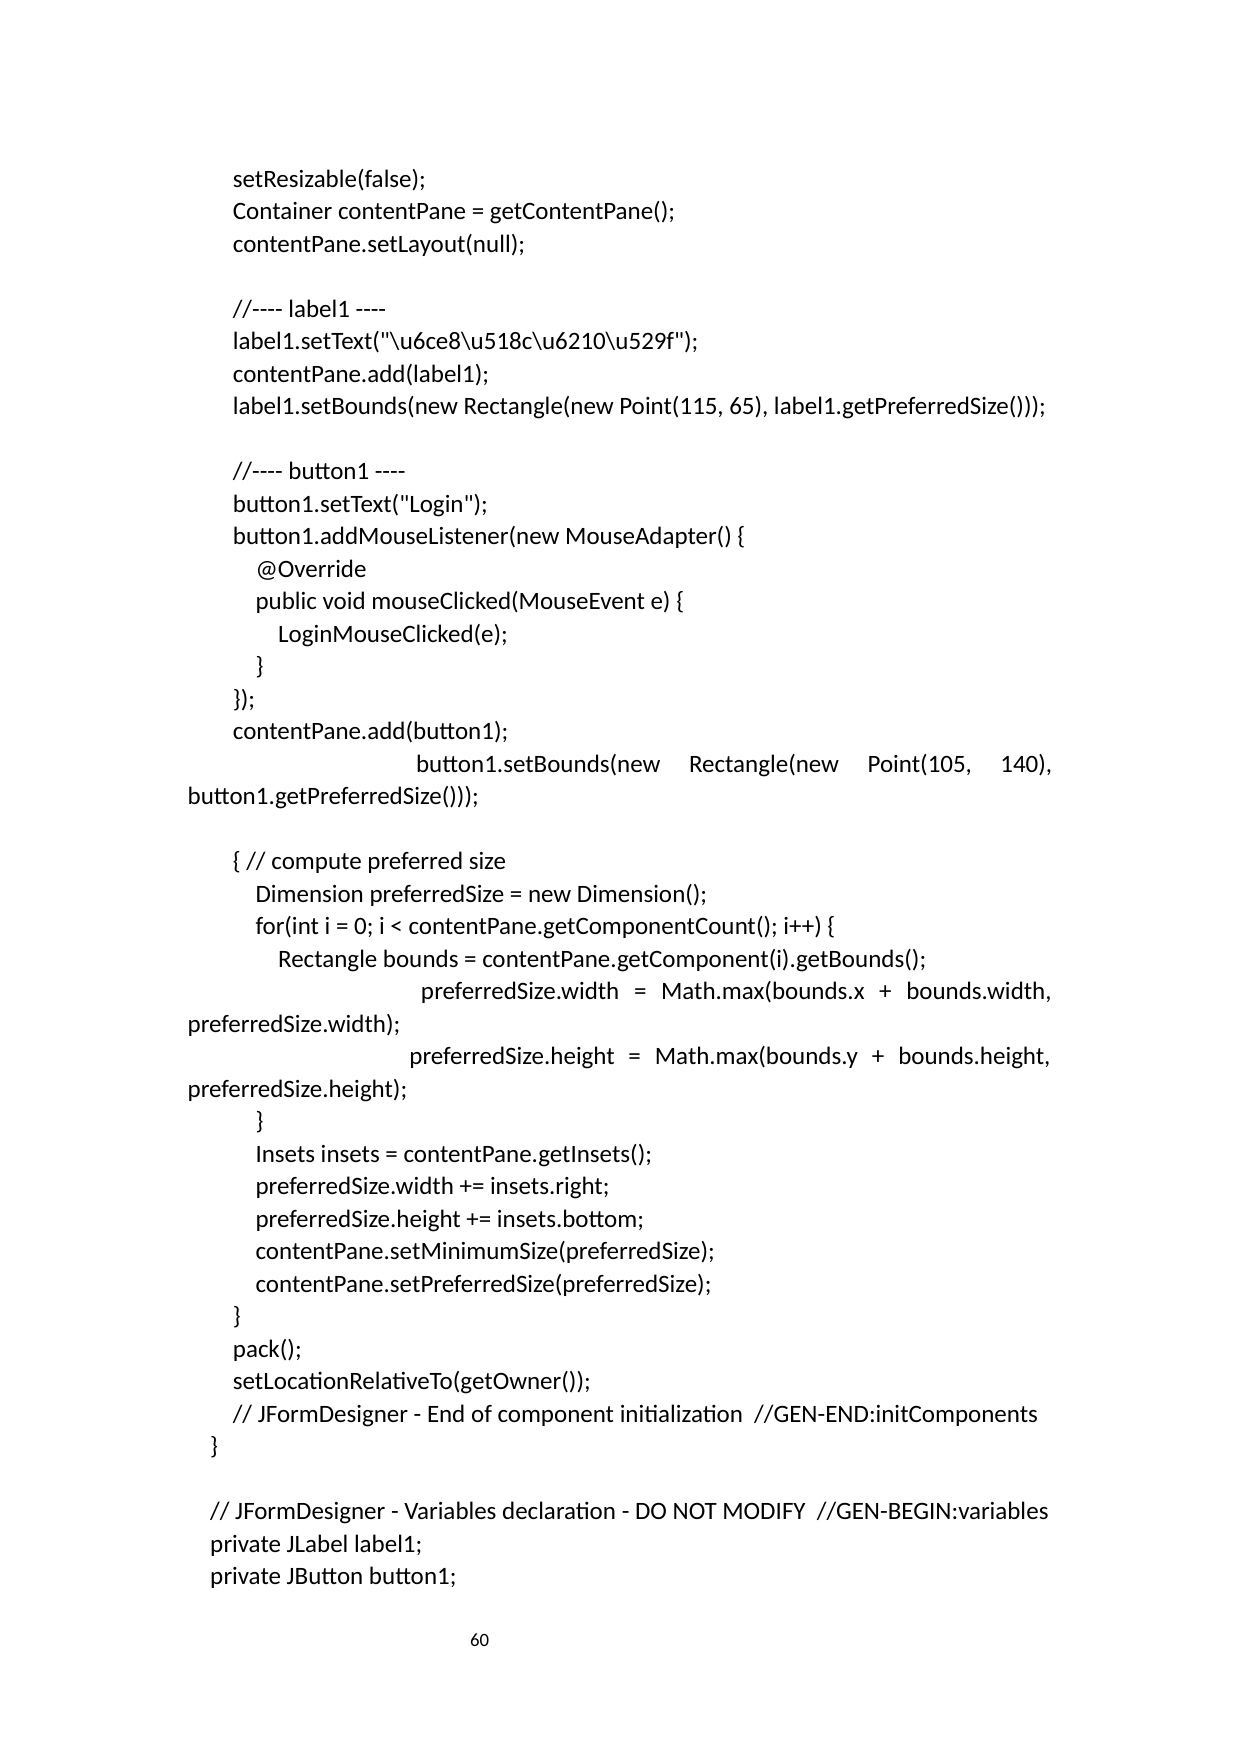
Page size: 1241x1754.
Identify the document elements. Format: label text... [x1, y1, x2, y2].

text label1.setText("\u6ce8\u518c\u6210\u529f"); [187, 324, 1053, 357]
text Dimension preferredSize = new Dimension(); [187, 877, 1053, 909]
text } [187, 649, 1053, 682]
text public void mouseClicked(MouseEvent e) { [187, 584, 1053, 617]
text Container contentPane = getContentPane(); [187, 194, 1053, 227]
text } [187, 1104, 1053, 1137]
text contentPane.setMinimumSize(preferredSize); [187, 1234, 1053, 1267]
text button1.addMouseListener(new MouseAdapter() { [187, 519, 1053, 552]
text //---- button1 ---- [187, 454, 1053, 487]
text button1.setBounds(new Rectangle(new Point(105, 140), button1.getPreferredSize())); [187, 747, 1053, 812]
text }); [187, 682, 1053, 714]
text setLocationRelativeTo(getOwner()); [187, 1364, 1053, 1397]
text preferredSize.height += insets.bottom; [187, 1202, 1053, 1234]
text } [187, 1429, 1053, 1462]
text Insets insets = contentPane.getInsets(); [187, 1137, 1053, 1169]
text private JLabel label1; [187, 1527, 1053, 1559]
text //---- label1 ---- [187, 292, 1053, 324]
text pack(); [187, 1332, 1053, 1364]
text } [187, 1299, 1053, 1332]
text contentPane.add(button1); [187, 714, 1053, 747]
text preferredSize.width = Math.max(bounds.x + bounds.width, preferredSize.width); [187, 974, 1053, 1039]
text @Override [187, 552, 1053, 584]
text contentPane.add(label1); [187, 357, 1053, 389]
text contentPane.setLayout(null); [187, 227, 1053, 259]
text Rectangle bounds = contentPane.getComponent(i).getBounds(); [187, 942, 1053, 974]
text preferredSize.height = Math.max(bounds.y + bounds.height, preferredSize.height); [187, 1039, 1053, 1104]
text button1.setText("Login"); [187, 487, 1053, 519]
text { // compute preferred size [187, 844, 1053, 877]
text // JFormDesigner - End of component initialization //GEN-END:initComponents [187, 1397, 1053, 1429]
text private JButton button1; [187, 1559, 1053, 1592]
text for(int i = 0; i < contentPane.getComponentCount(); i++) { [187, 909, 1053, 942]
text contentPane.setPreferredSize(preferredSize); [187, 1267, 1053, 1299]
text label1.setBounds(new Rectangle(new Point(115, 65), label1.getPreferredSize())); [187, 389, 1053, 422]
text LoginMouseClicked(e); [187, 617, 1053, 649]
text // JFormDesigner - Variables declaration - DO NOT MODIFY //GEN-BEGIN:variables [187, 1494, 1053, 1527]
text preferredSize.width += insets.right; [187, 1169, 1053, 1202]
text setResizable(false); [187, 162, 1053, 194]
